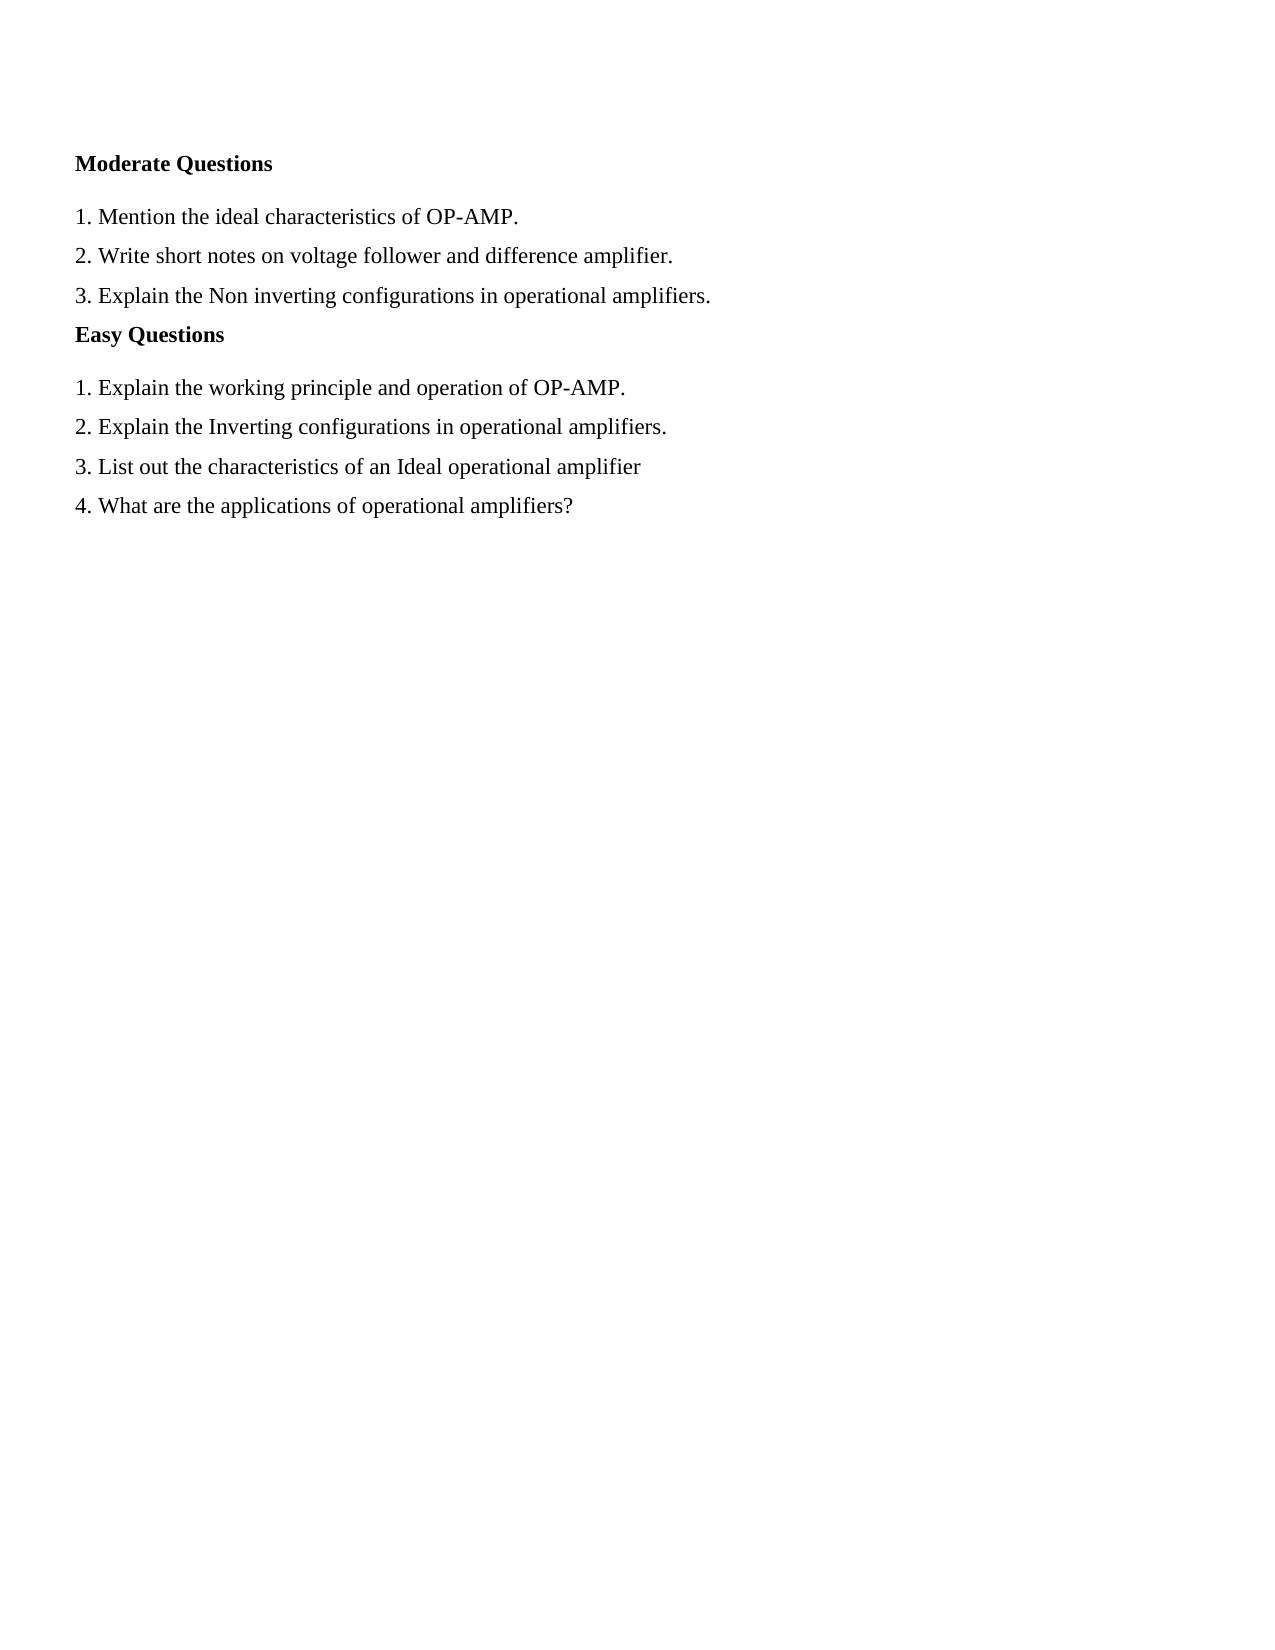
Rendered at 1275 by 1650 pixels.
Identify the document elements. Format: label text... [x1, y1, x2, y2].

text 3. List out the characteristics of an Ideal operational amplifier [75, 453, 1125, 479]
text 3. Explain the Non inverting configurations in operational amplifiers. [75, 282, 1125, 308]
text 1. Explain the working principle and operation of OP-AMP. [75, 374, 1125, 400]
text 2. Write short notes on voltage follower and difference amplifier. [75, 242, 1125, 268]
text 2. Explain the Inverting configurations in operational amplifiers. [75, 413, 1125, 440]
text Easy Questions [75, 321, 1125, 347]
text 1. Mention the ideal characteristics of OP-AMP. [75, 203, 1125, 229]
text 4. What are the applications of operational amplifiers? [75, 492, 1125, 519]
text Moderate Questions [75, 150, 1125, 176]
